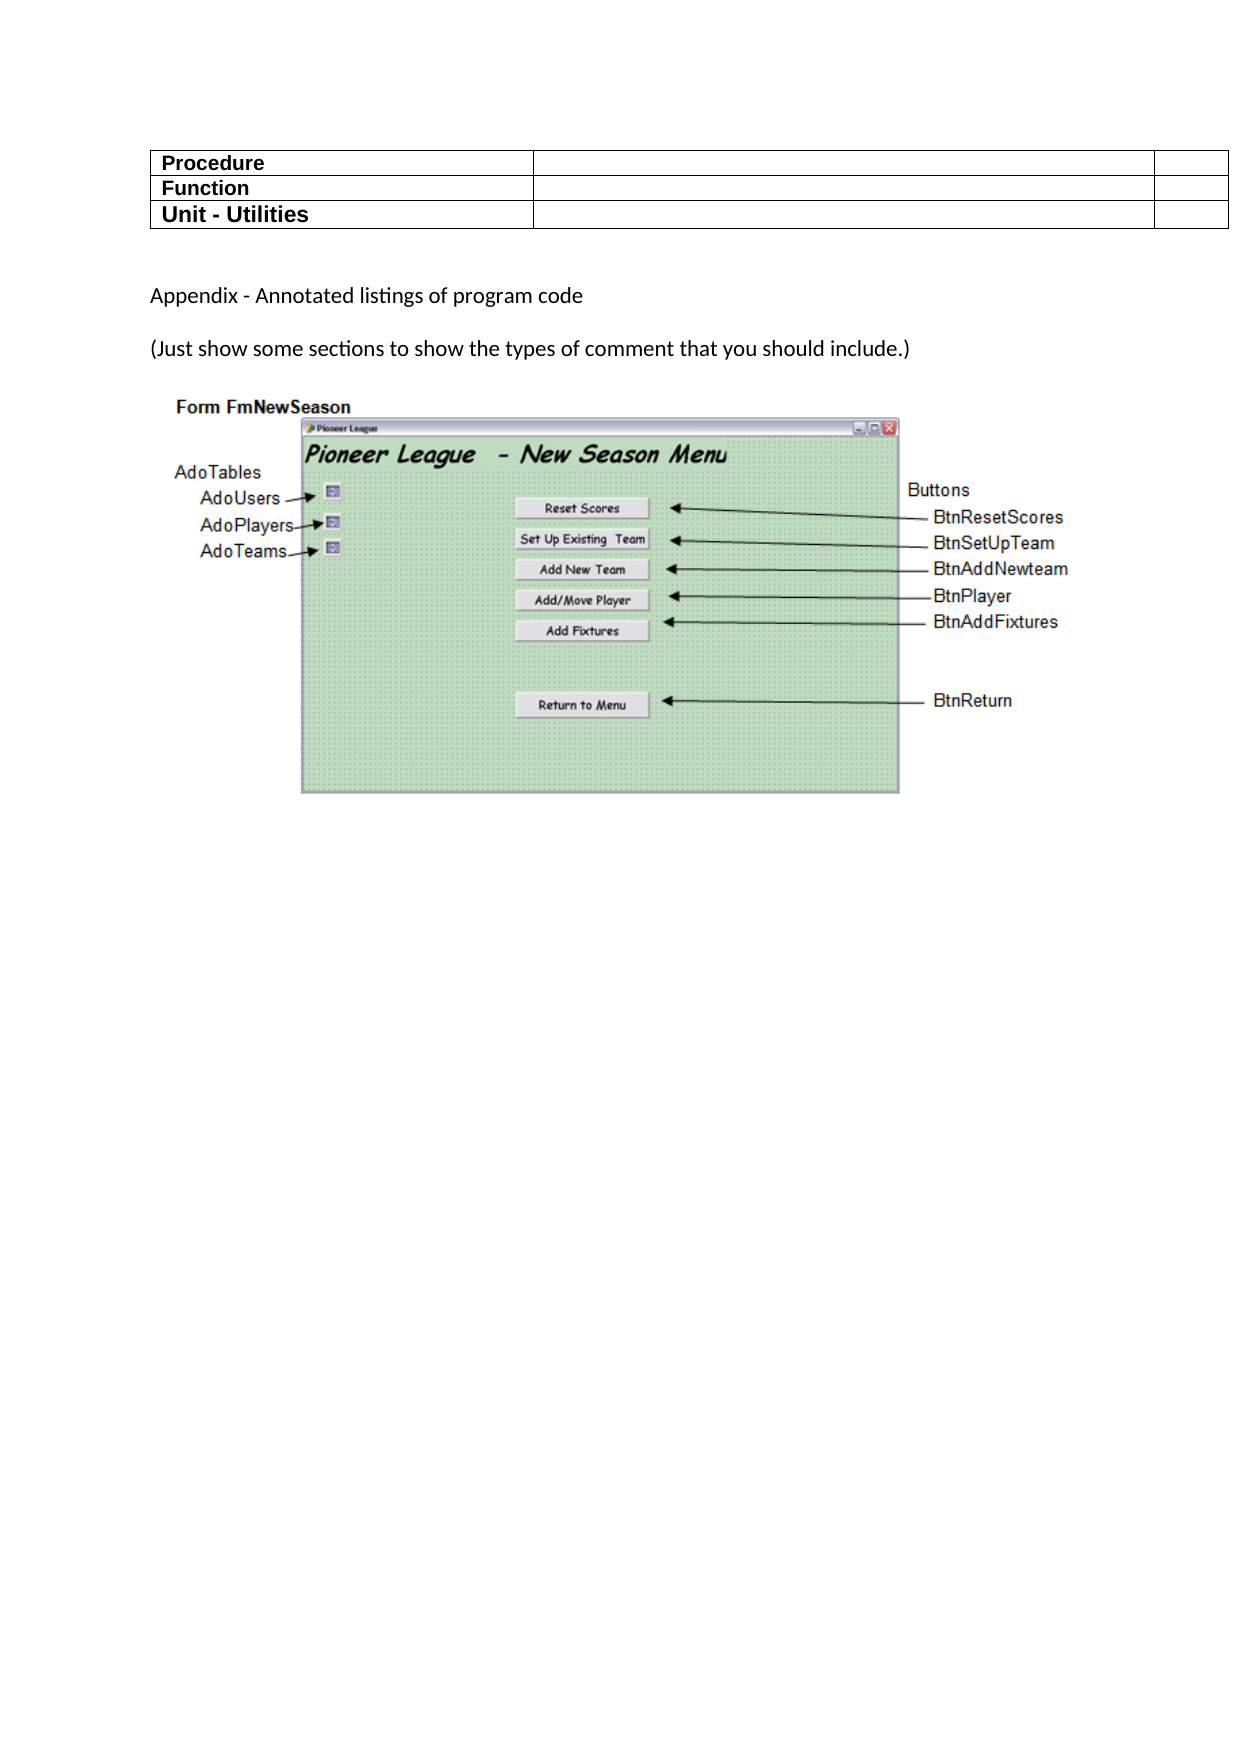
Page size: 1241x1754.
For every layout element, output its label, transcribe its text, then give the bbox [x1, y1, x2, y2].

text Appendix - Annotated listings of program code [150, 281, 1090, 309]
table_cell [1155, 176, 1228, 200]
table_cell [534, 151, 1154, 175]
table_cell [1155, 201, 1228, 227]
table_cell Unit - Utilities [151, 201, 533, 227]
text (Just show some sections to show the types of comment that you should include.) [150, 334, 1090, 362]
table_cell [534, 176, 1154, 200]
table_cell [534, 201, 1154, 227]
table_cell Function [151, 176, 533, 200]
table_cell [1155, 151, 1228, 175]
picture [150, 387, 1082, 804]
table_cell Procedure [151, 151, 533, 175]
